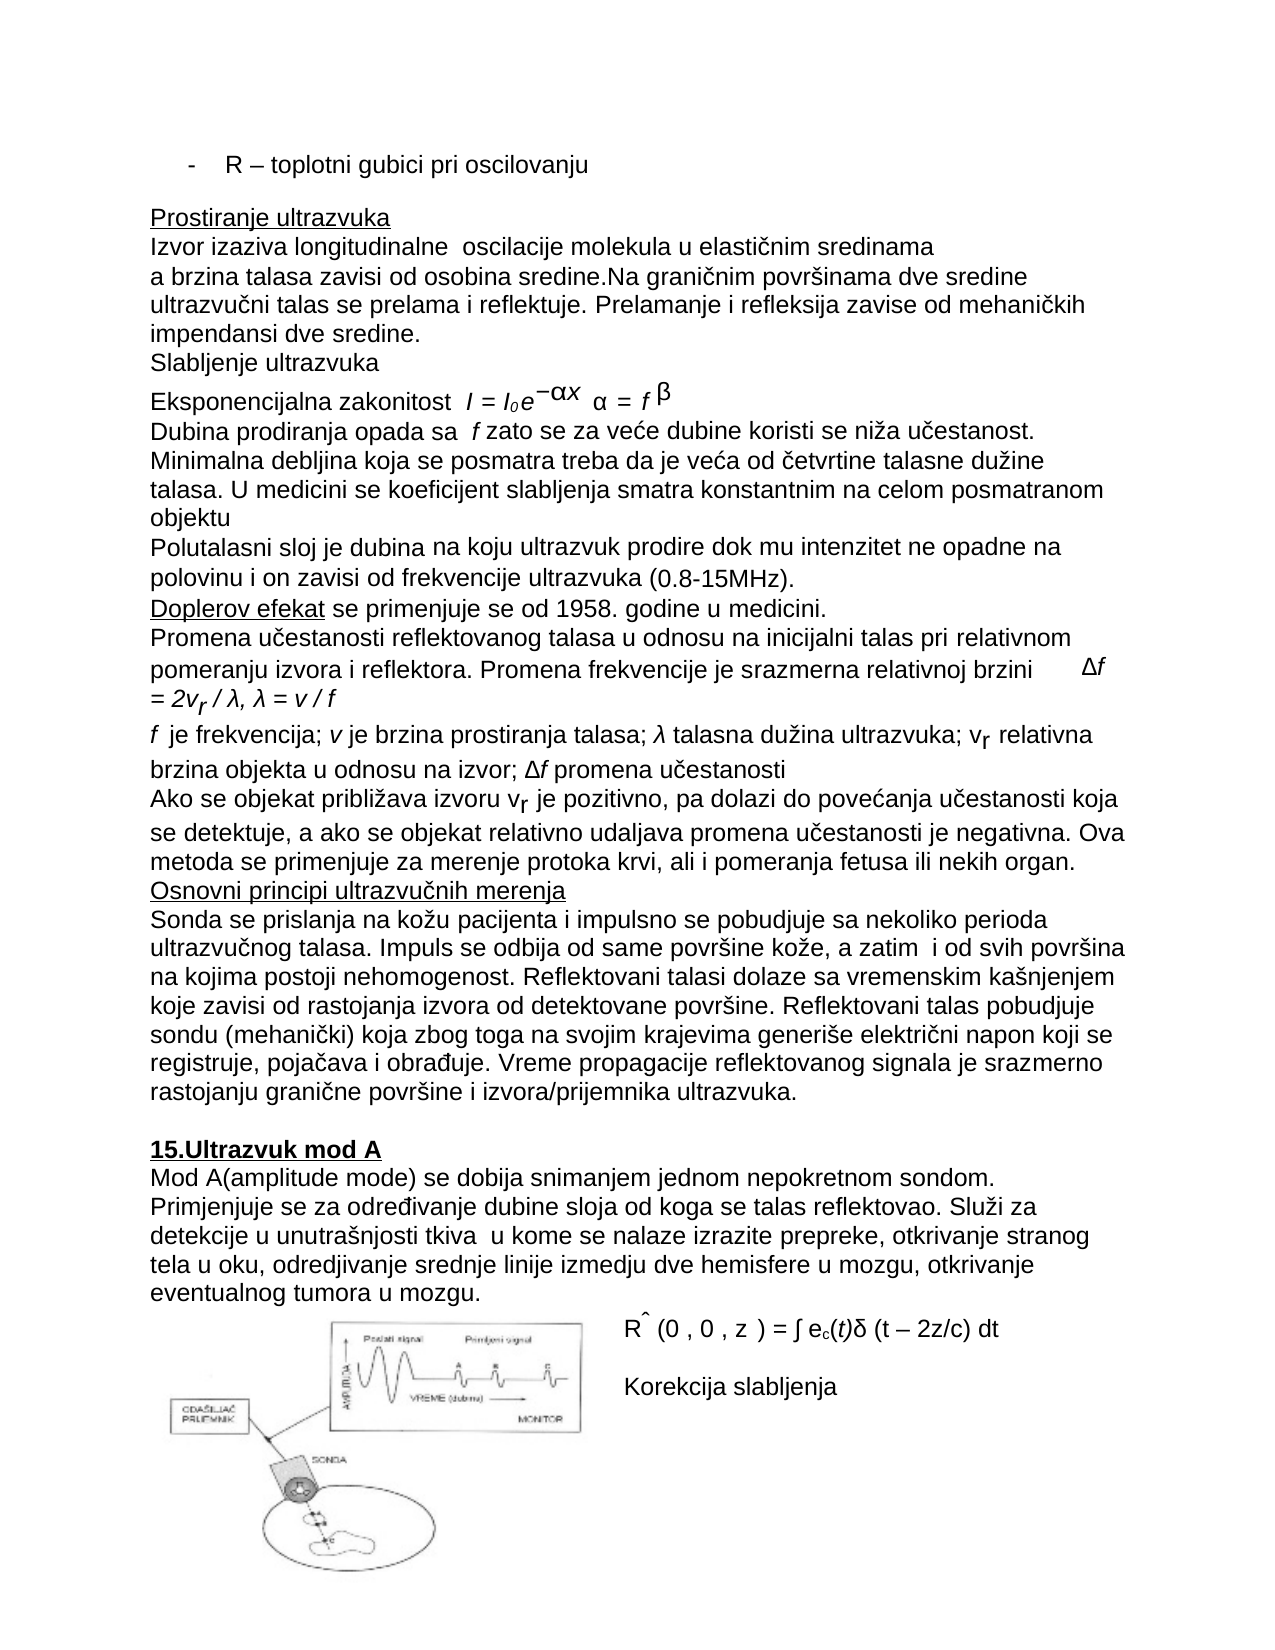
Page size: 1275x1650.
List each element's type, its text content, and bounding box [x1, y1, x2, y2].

picture [150, 1307, 605, 1586]
text Sonda se prislanja na kožu pacijenta i impulsno se pobudjuje sa nekoliko perioda ultrazvučnog talasa. Impuls se odbija od same površine kože, a zatim i od svih površina na kojima postoji nehomogenost. Reflektovani talasi dolaze sa vremenskim kašnjenjem koje zavisi od rastojanja izvora od detektovane površine. Reflektovani talas pobudjuje sondu (mehanički) koja zbog toga na svojim krajevima generiše električni napon koji se registruje, pojačava i obrađuje. Vreme propagacije reflektovanog signala je srazmerno rastojanju granične površine i izvora/prijemnika ultrazvuka. [150, 904, 1125, 1106]
list a brzina talasa zavisi od osobina sredine.Na graničnim površinama dve sredine ultrazvučni talas se prelama i reflektuje. Prelamanje i refleksija zavise od mehaničkih impendansi dve sredine. [150, 261, 1125, 348]
list R – toplotni gubici pri oscilovanju [187, 150, 1125, 203]
list Slabljenje ultrazvuka [150, 348, 1125, 376]
text Mod A(amplitude mode) se dobija snimanjem jednom nepokretnom sondom. Primjenjuje se za određivanje dubine sloja od koga se talas reflektovao. Služi za detekcije u unutrašnjosti tkiva u kome se nalaze izrazite prepreke, otkrivanje stranog tela u oku, odredjivanje srednje linije izmedju dve hemisfere u mozgu, otkrivanje eventualnog tumora u mozgu. [150, 1163, 1125, 1307]
text f je frekvencija; v je brzina prostiranja talasa; λ talasna dužina ultrazvuka; vr relativna brzina objekta u odnosu na izvor; ∆f promena učestanosti [150, 720, 1125, 784]
list Dubina prodiranja opada sa f zato se za veće dubine koristi se niža učestanost. Minimalna debljina koja se posmatra treba da je veća od četvrtine talasne dužine talasa. U medicini se koeficijent slabljenja smatra konstantnim na celom posmatranom objektu [150, 416, 1125, 532]
text Ako se objekat približava izvoru vr je pozitivno, pa dolazi do povećanja učestanosti koja se detektuje, a ako se objekat relativno udaljava promena učestanosti je negativna. Ova metoda se primenjuje za merenje protoka krvi, ali i pomeranja fetusa ili nekih organ. [150, 784, 1125, 876]
text Promena učestanosti reflektovanog talasa u odnosu na inicijalni talas pri relativnom pomeranju izvora i reflektora. Promena frekvencije je srazmerna relativnoj brzini ∆f = 2vr / λ, λ = v / f [150, 623, 1125, 720]
list Izvor izaziva longitudinalne oscilacije molekula u elastičnim sredinama [150, 232, 1125, 260]
list Eksponencijalna zakonitost I = I0e−αx α = f β [150, 376, 1125, 416]
text Polutalasni sloj je dubina na koju ultrazvuk prodire dok mu intenzitet ne opadne na polovinu i on zavisi od frekvencije ultrazvuka (0.8-15MHz). [150, 532, 1125, 593]
text Osnovni principi ultrazvučnih merenja [150, 876, 1125, 904]
text Doplerov efekat se primenjuje se od 1958. godine u medicini. [150, 594, 1125, 623]
list Prostiranje ultrazvuka [150, 203, 1125, 232]
text 15.Ultrazvuk mod A [150, 1134, 1125, 1163]
text Korekcija slabljenja [605, 1372, 1125, 1401]
text Rˆ (0 , 0 , z ) = ∫ ec(t)δ (t – 2z/c) dt [605, 1307, 1125, 1343]
